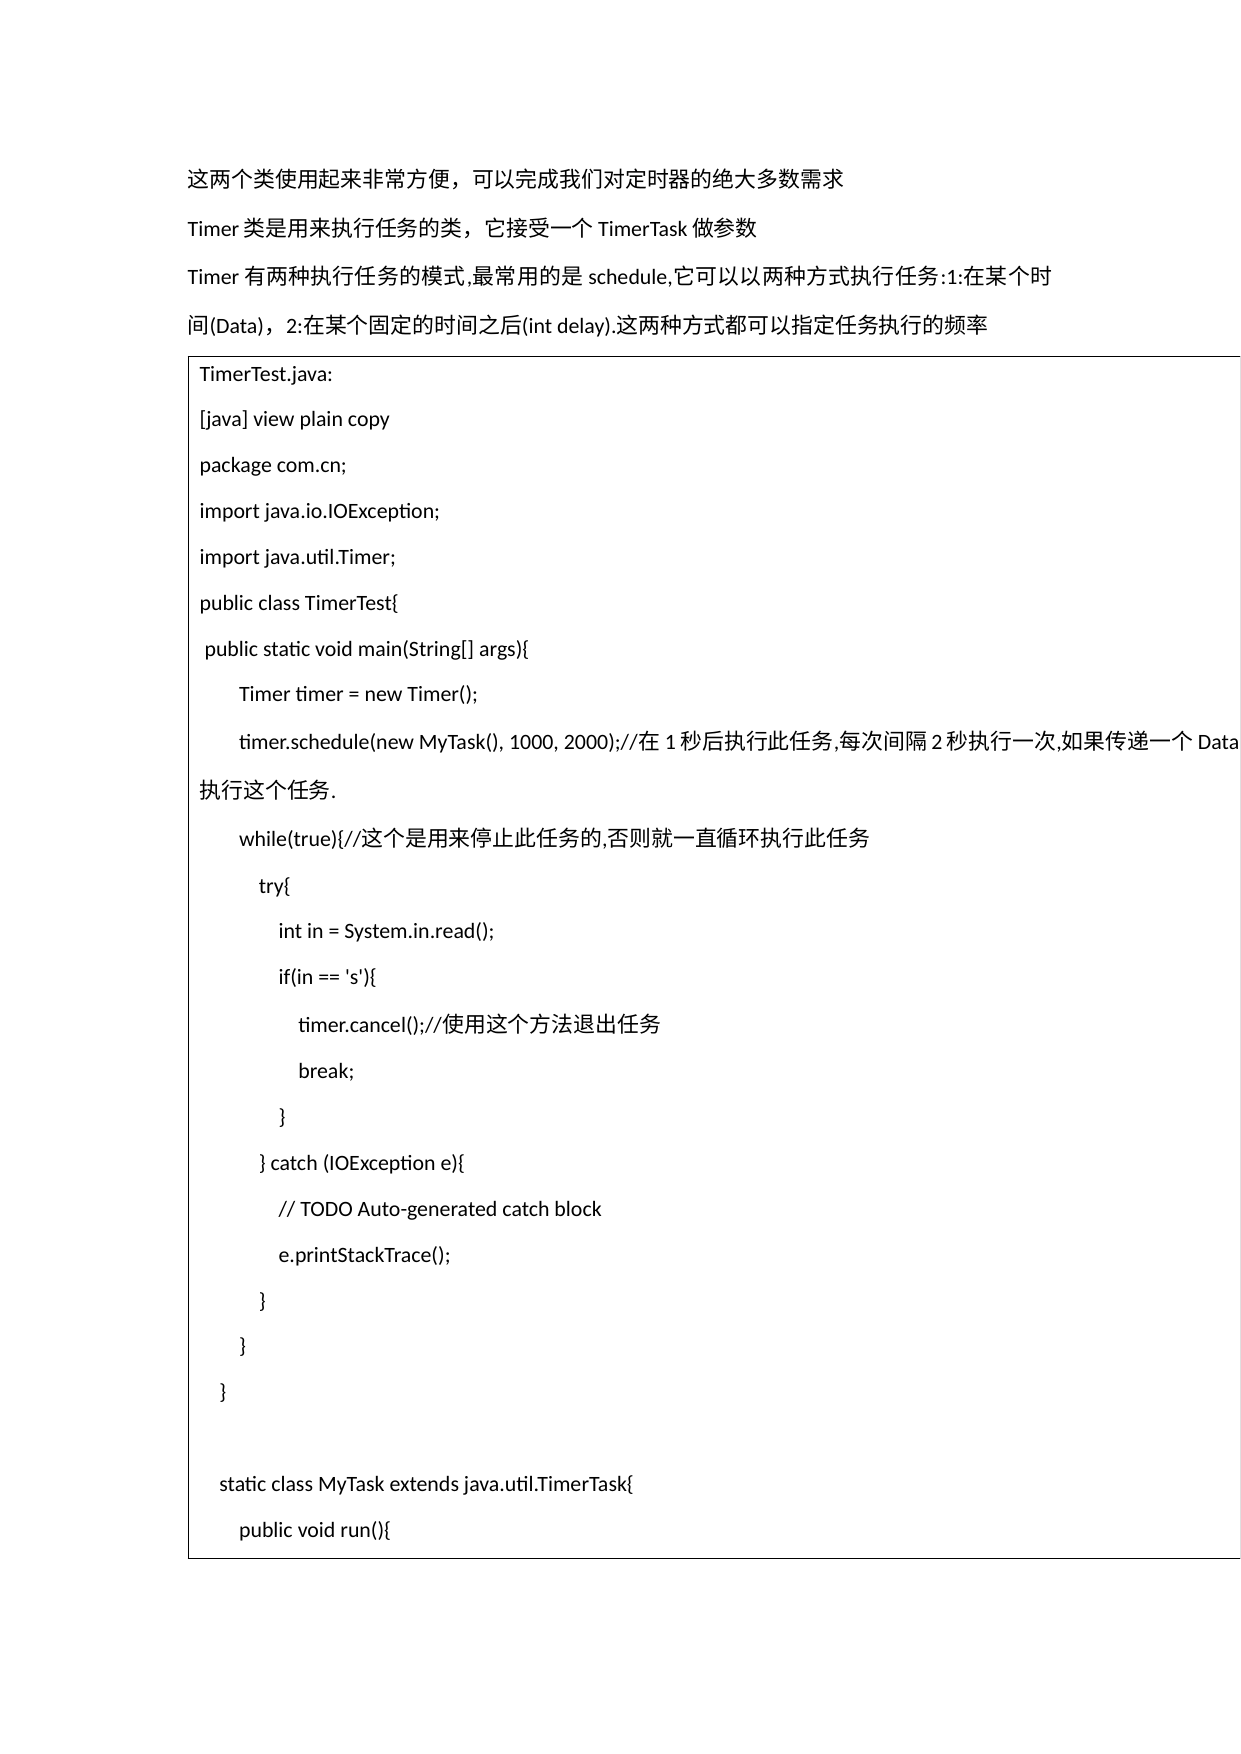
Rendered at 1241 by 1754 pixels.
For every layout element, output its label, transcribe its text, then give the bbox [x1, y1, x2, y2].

text Timer类是用来执行任务的类，它接受一个TimerTask做参数 [187, 210, 1053, 243]
text Timer有两种执行任务的模式,最常用的是schedule,它可以以两种方式执行任务:1:在某个时间(Data)，2:在某个固定的时间之后(int delay).这两种方式都可以指定任务执行的频率 [187, 259, 1053, 340]
text 这两个类使用起来非常方便，可以完成我们对定时器的绝大多数需求 [187, 162, 1053, 194]
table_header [189, 357, 1240, 1558]
